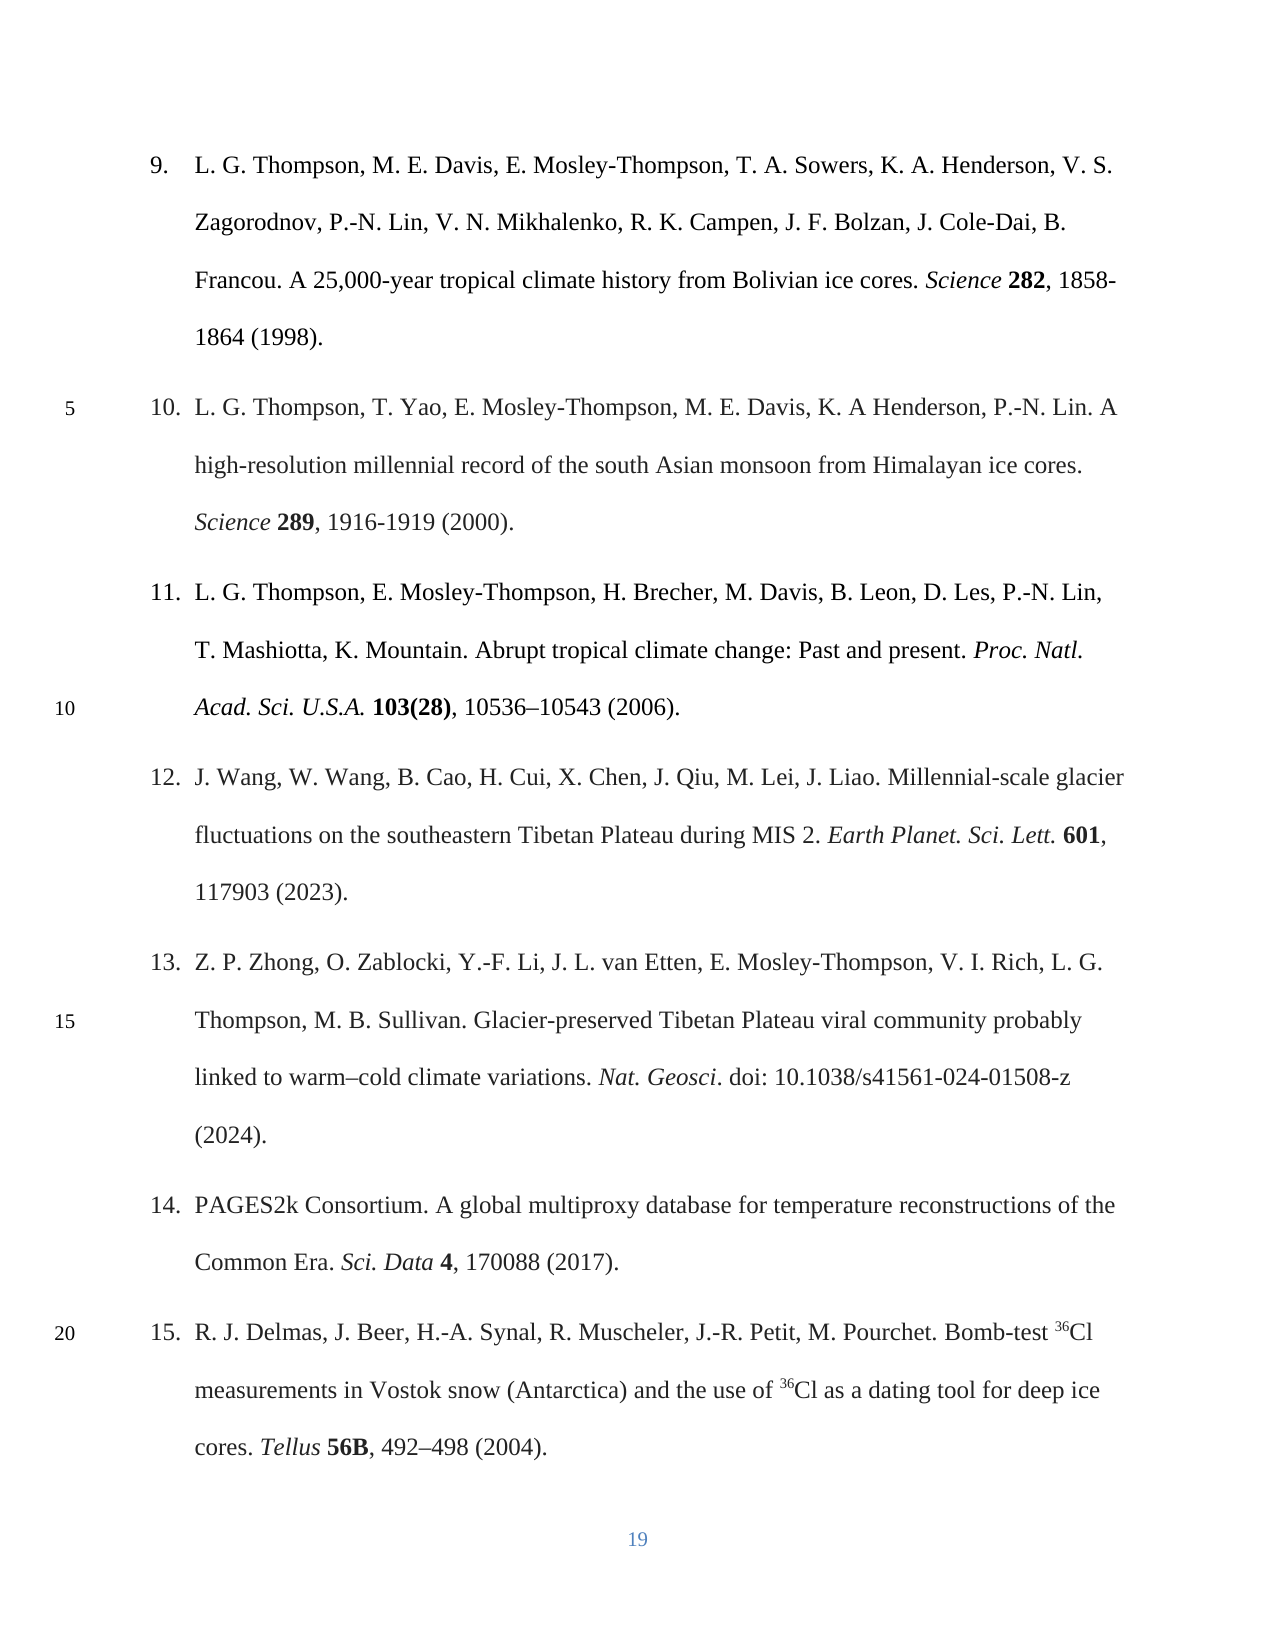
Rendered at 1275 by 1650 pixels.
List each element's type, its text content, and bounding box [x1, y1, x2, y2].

list L. G. Thompson, E. Mosley-Thompson, H. Brecher, M. Davis, B. Leon, D. Les, P.-N. Lin, T. Mashiotta, K. Mountain. Abrupt tropical climate change: Past and present. Proc. Natl. Acad. Sci. U.S.A. 103(28), 10536–10543 (2006). [150, 577, 1125, 721]
list R. J. Delmas, J. Beer, H.-A. Synal, R. Muscheler, J.-R. Petit, M. Pourchet. Bomb-test 36Cl measurements in Vostok snow (Antarctica) and the use of 36Cl as a dating tool for deep ice cores. Tellus 56B, 492–498 (2004). [150, 1317, 1125, 1461]
list L. G. Thompson, T. Yao, E. Mosley-Thompson, M. E. Davis, K. A Henderson, P.-N. Lin. A high-resolution millennial record of the south Asian monsoon from Himalayan ice cores. Science 289, 1916-1919 (2000). [150, 392, 1125, 536]
list PAGES2k Consortium. A global multiproxy database for temperature reconstructions of the Common Era. Sci. Data 4, 170088 (2017). [150, 1190, 1125, 1276]
list L. G. Thompson, M. E. Davis, E. Mosley-Thompson, T. A. Sowers, K. A. Henderson, V. S. Zagorodnov, P.-N. Lin, V. N. Mikhalenko, R. K. Campen, J. F. Bolzan, J. Cole-Dai, B. Francou. A 25,000-year tropical climate history from Bolivian ice cores. Science 282, 1858-1864 (1998). [150, 150, 1125, 351]
list J. Wang, W. Wang, B. Cao, H. Cui, X. Chen, J. Qiu, M. Lei, J. Liao. Millennial-scale glacier fluctuations on the southeastern Tibetan Plateau during MIS 2. Earth Planet. Sci. Lett. 601, 117903 (2023). [150, 762, 1125, 906]
list Z. P. Zhong, O. Zablocki, Y.-F. Li, J. L. van Etten, E. Mosley-Thompson, V. I. Rich, L. G. Thompson, M. B. Sullivan. Glacier-preserved Tibetan Plateau viral community probably linked to warm–cold climate variations. Nat. Geosci. doi: 10.1038/s41561-024-01508-z (2024). [150, 947, 1125, 1149]
